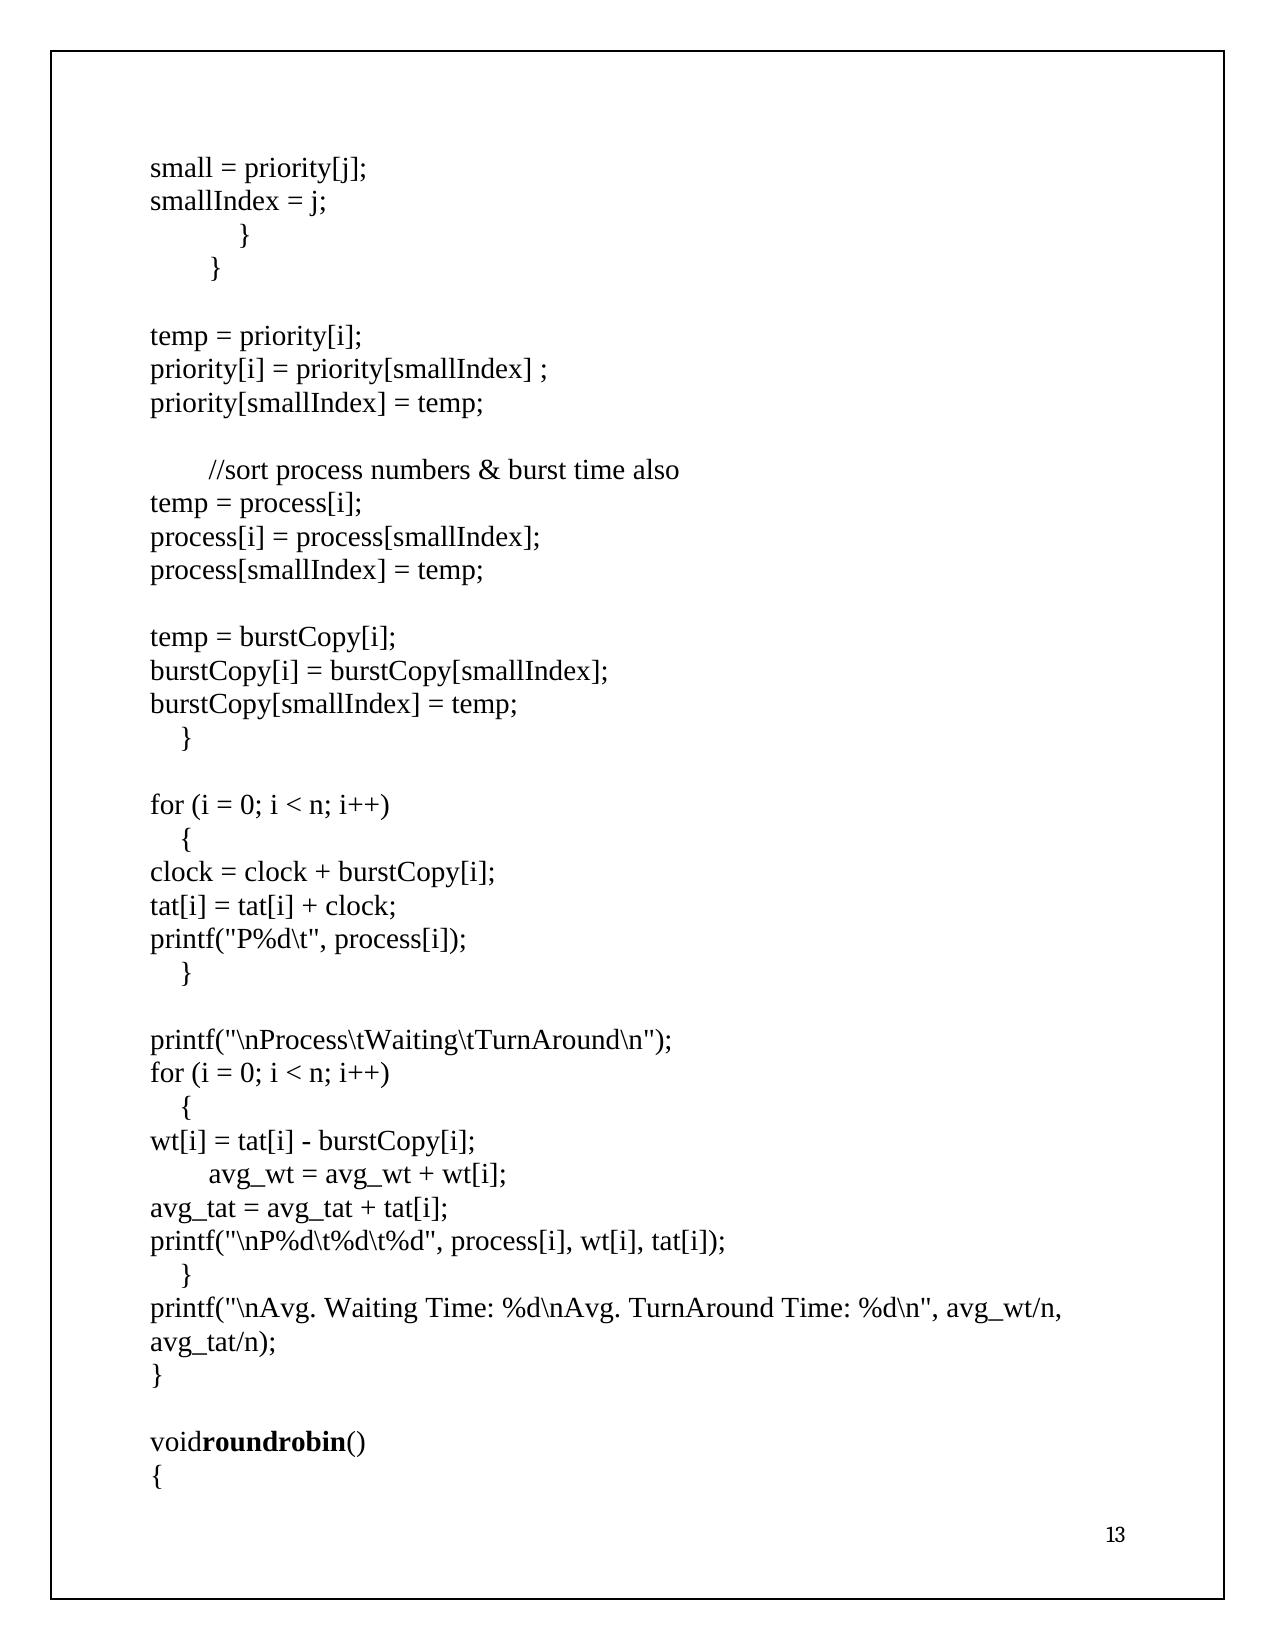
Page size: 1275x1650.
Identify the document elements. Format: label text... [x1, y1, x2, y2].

text } [150, 1357, 1125, 1391]
text printf("\nAvg. Waiting Time: %d\nAvg. TurnAround Time: %d\n", avg_wt/n, avg_tat/n); [150, 1290, 1125, 1357]
text } [150, 1257, 1125, 1290]
text avg_tat = avg_tat + tat[i]; [150, 1190, 1125, 1223]
text priority[i] = priority[smallIndex] ; [150, 351, 1125, 385]
text tat[i] = tat[i] + clock; [150, 888, 1125, 921]
text } [150, 251, 1125, 284]
text printf("\nP%d\t%d\t%d", process[i], wt[i], tat[i]); [150, 1223, 1125, 1257]
text burstCopy[smallIndex] = temp; [150, 687, 1125, 720]
text wt[i] = tat[i] - burstCopy[i]; [150, 1123, 1125, 1156]
text } [150, 955, 1125, 988]
text { [150, 1458, 1125, 1492]
text { [150, 1089, 1125, 1123]
text for (i = 0; i < n; i++) [150, 1056, 1125, 1089]
text process[i] = process[smallIndex]; [150, 519, 1125, 552]
text temp = priority[i]; [150, 318, 1125, 351]
text voidroundrobin() [150, 1424, 1125, 1458]
text for (i = 0; i < n; i++) [150, 787, 1125, 821]
text avg_wt = avg_wt + wt[i]; [150, 1156, 1125, 1190]
text temp = process[i]; [150, 485, 1125, 519]
text printf("\nProcess\tWaiting\tTurnAround\n"); [150, 1022, 1125, 1056]
text } [150, 217, 1125, 251]
text temp = burstCopy[i]; [150, 619, 1125, 653]
text { [150, 821, 1125, 854]
text smallIndex = j; [150, 183, 1125, 217]
text priority[smallIndex] = temp; [150, 385, 1125, 418]
text small = priority[j]; [150, 150, 1125, 183]
text clock = clock + burstCopy[i]; [150, 854, 1125, 888]
text } [150, 720, 1125, 754]
text //sort process numbers & burst time also [150, 452, 1125, 485]
text printf("P%d\t", process[i]); [150, 921, 1125, 955]
text burstCopy[i] = burstCopy[smallIndex]; [150, 653, 1125, 687]
text process[smallIndex] = temp; [150, 552, 1125, 586]
